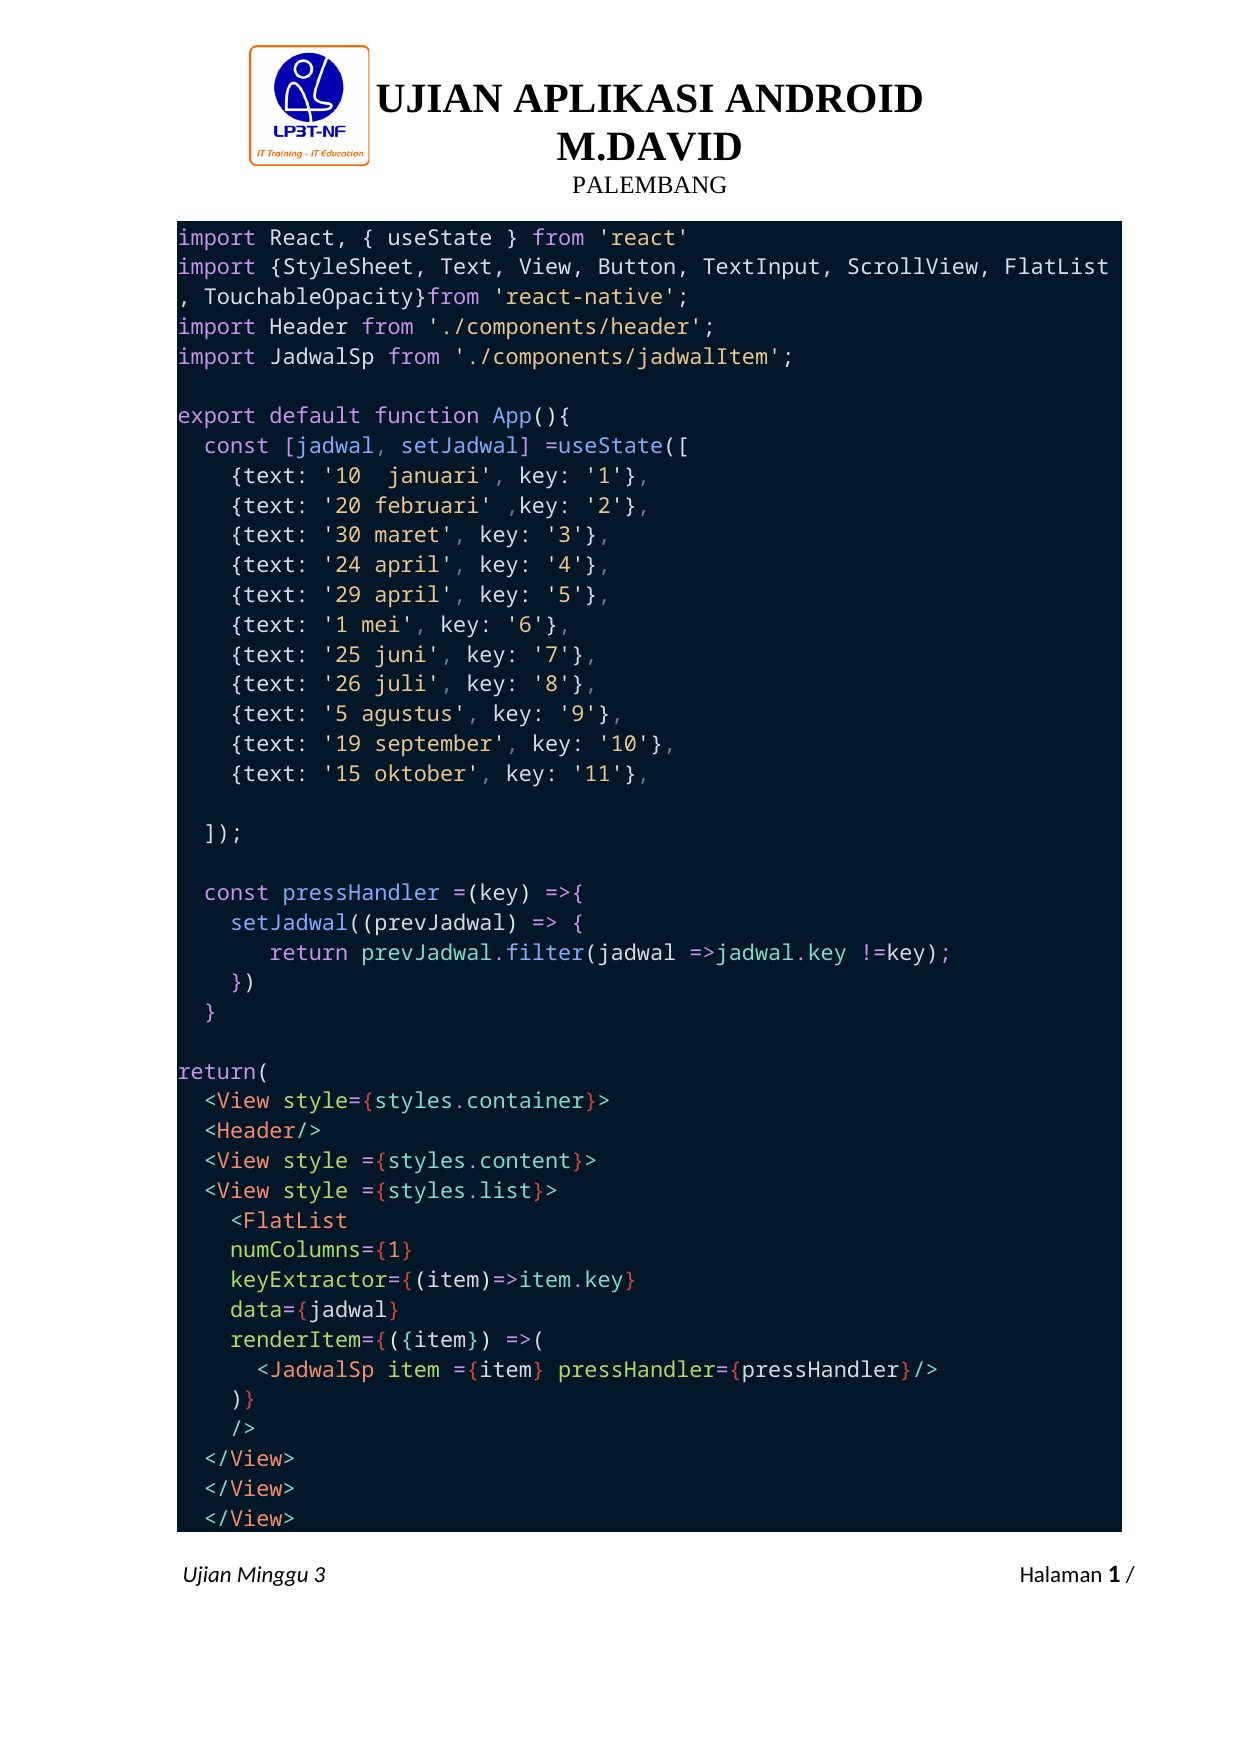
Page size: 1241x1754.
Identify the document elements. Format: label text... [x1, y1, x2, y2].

text {text: '20 februari' ,key: '2'}, [177, 489, 1122, 519]
text </View> [177, 1473, 1122, 1502]
text export default function App(){ [177, 400, 1122, 430]
text const [jadwal, setJadwal] =useState([ [177, 430, 1122, 460]
text import Header from './components/header'; [177, 311, 1122, 341]
text /> [177, 1413, 1122, 1443]
text </View> [177, 1443, 1122, 1473]
text <Header/> [177, 1115, 1122, 1145]
text import JadwalSp from './components/jadwalItem'; [177, 341, 1122, 370]
text )} [177, 1383, 1122, 1413]
text {text: '30 maret', key: '3'}, [177, 519, 1122, 549]
text {text: '1 mei', key: '6'}, [177, 609, 1122, 638]
text return( [177, 1056, 1122, 1085]
text </View> [177, 1502, 1122, 1532]
text numColumns={1} [177, 1234, 1122, 1264]
text {text: '15 oktober', key: '11'}, [177, 758, 1122, 787]
text {text: '24 april', key: '4'}, [177, 549, 1122, 579]
text {text: '10 januari', key: '1'}, [177, 460, 1122, 489]
text {text: '5 agustus', key: '9'}, [177, 698, 1122, 728]
text <View style={styles.container}> [177, 1085, 1122, 1115]
text import React, { useState } from 'react' [177, 221, 1122, 251]
text } [177, 996, 1122, 1026]
text <FlatList [177, 1204, 1122, 1234]
text {text: '19 september', key: '10'}, [177, 728, 1122, 758]
text ]); [177, 817, 1122, 847]
text import {StyleSheet, Text, View, Button, TextInput, ScrollView, FlatList, TouchableOpacity}from 'react-native'; [177, 251, 1122, 311]
text {text: '26 juli', key: '8'}, [177, 668, 1122, 698]
text <View style ={styles.content}> [177, 1145, 1122, 1175]
text }) [177, 966, 1122, 996]
text keyExtractor={(item)=>item.key} [177, 1264, 1122, 1294]
text <View style ={styles.list}> [177, 1175, 1122, 1204]
text {text: '25 juni', key: '7'}, [177, 638, 1122, 668]
text setJadwal((prevJadwal) => { [177, 907, 1122, 936]
text {text: '29 april', key: '5'}, [177, 579, 1122, 609]
text renderItem={({item}) =>( [177, 1324, 1122, 1353]
text data={jadwal} [177, 1294, 1122, 1324]
text return prevJadwal.filter(jadwal =>jadwal.key !=key); [177, 936, 1122, 966]
picture [249, 45, 370, 166]
text <JadwalSp item ={item} pressHandler={pressHandler}/> [177, 1353, 1122, 1383]
text const pressHandler =(key) =>{ [177, 877, 1122, 907]
